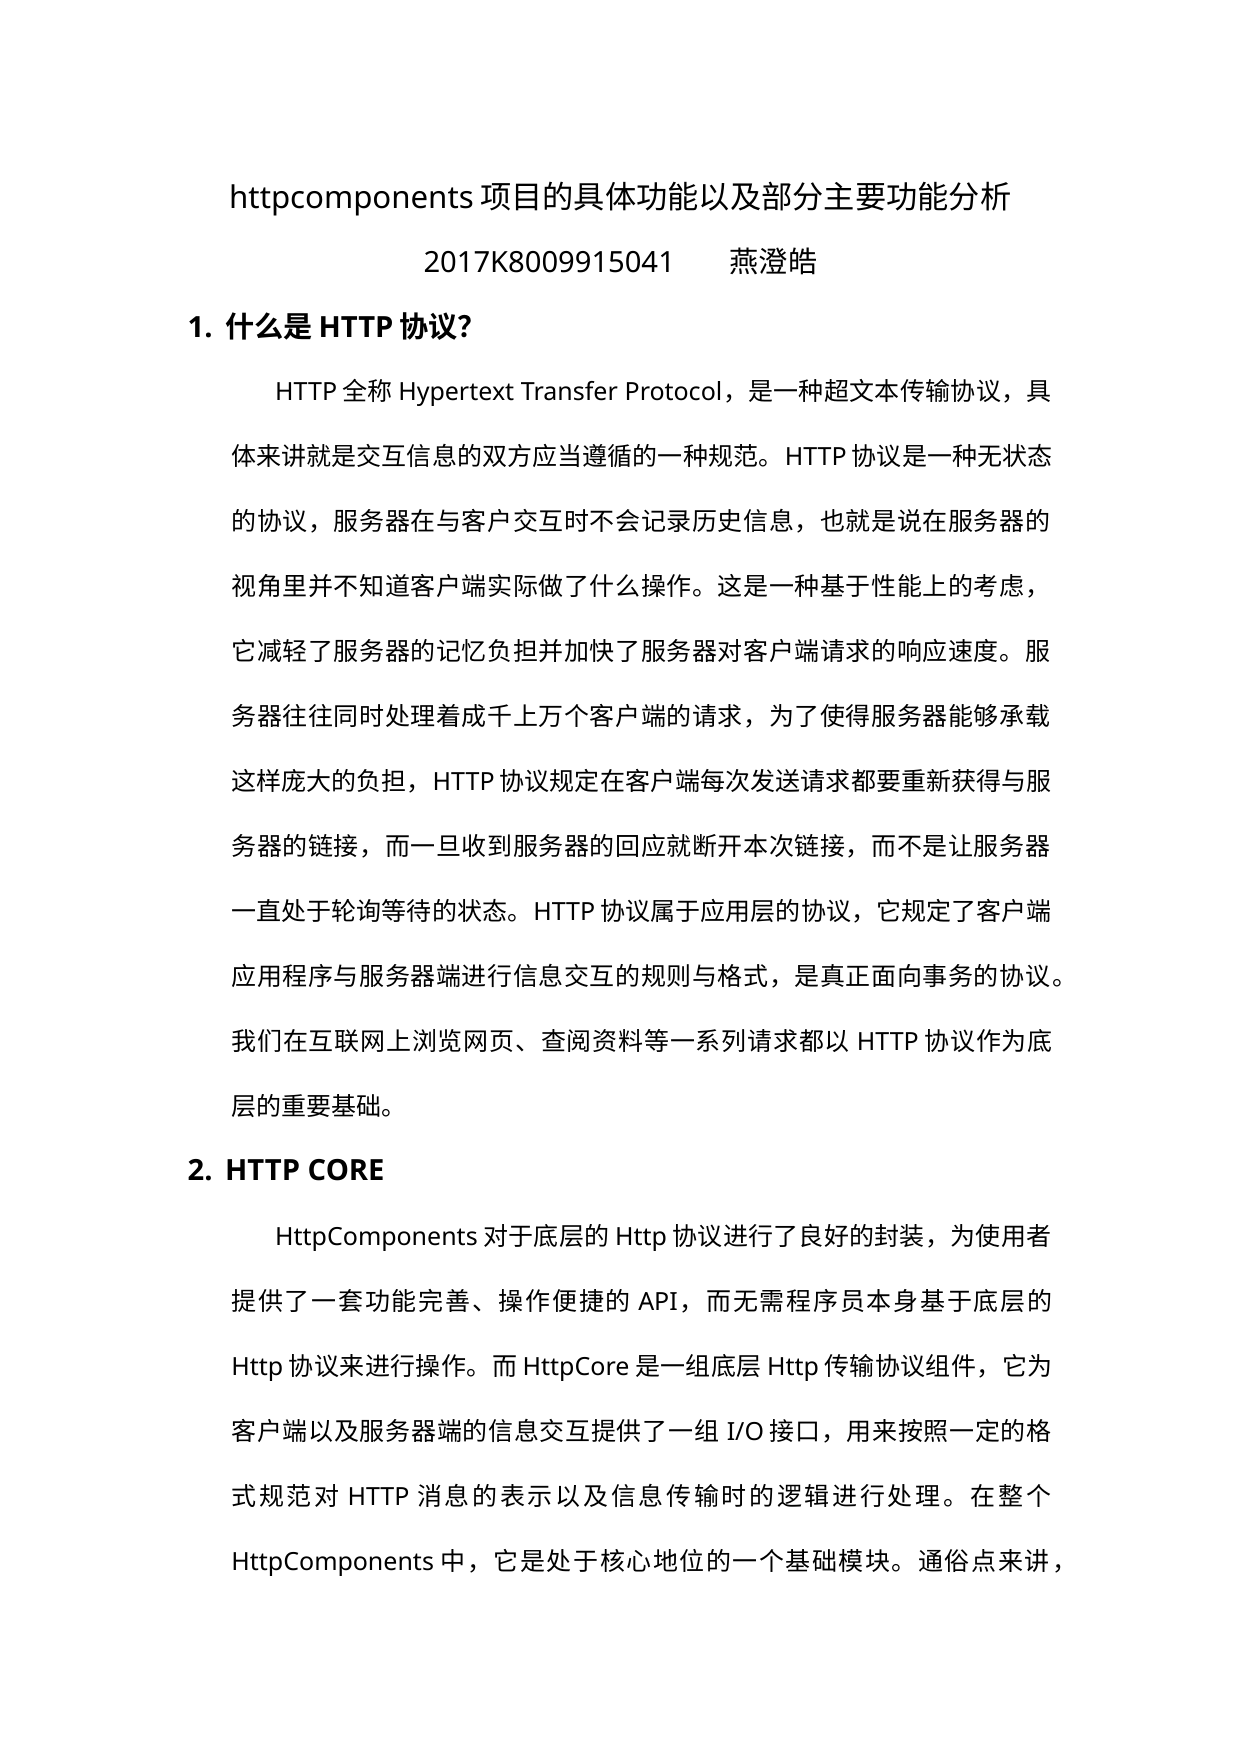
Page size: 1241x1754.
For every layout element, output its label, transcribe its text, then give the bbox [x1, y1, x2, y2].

list HTTP全称Hypertext Transfer Protocol，是一种超文本传输协议，具体来讲就是交互信息的双方应当遵循的一种规范。HTTP协议是一种无状态的协议，服务器在与客户交互时不会记录历史信息，也就是说在服务器的视角里并不知道客户端实际做了什么操作。这是一种基于性能上的考虑，它减轻了服务器的记忆负担并加快了服务器对客户端请求的响应速度。服务器往往同时处理着成千上万个客户端的请求，为了使得服务器能够承载这样庞大的负担，HTTP协议规定在客户端每次发送请求都要重新获得与服务器的链接，而一旦收到服务器的回应就断开本次链接，而不是让服务器一直处于轮询等待的状态。HTTP协议属于应用层的协议，它规定了客户端应用程序与服务器端进行信息交互的规则与格式，是真正面向事务的协议。我们在互联网上浏览网页、查阅资料等一系列请求都以HTTP协议作为底层的重要基础。 [231, 357, 1053, 1137]
list HTTP CORE [187, 1137, 1053, 1202]
text 2017K8009915041 燕澄皓 [187, 227, 1053, 292]
text httpcomponents项目的具体功能以及部分主要功能分析 [187, 162, 1053, 227]
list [231, 1202, 1053, 1592]
list 什么是HTTP协议？ [187, 292, 1053, 357]
